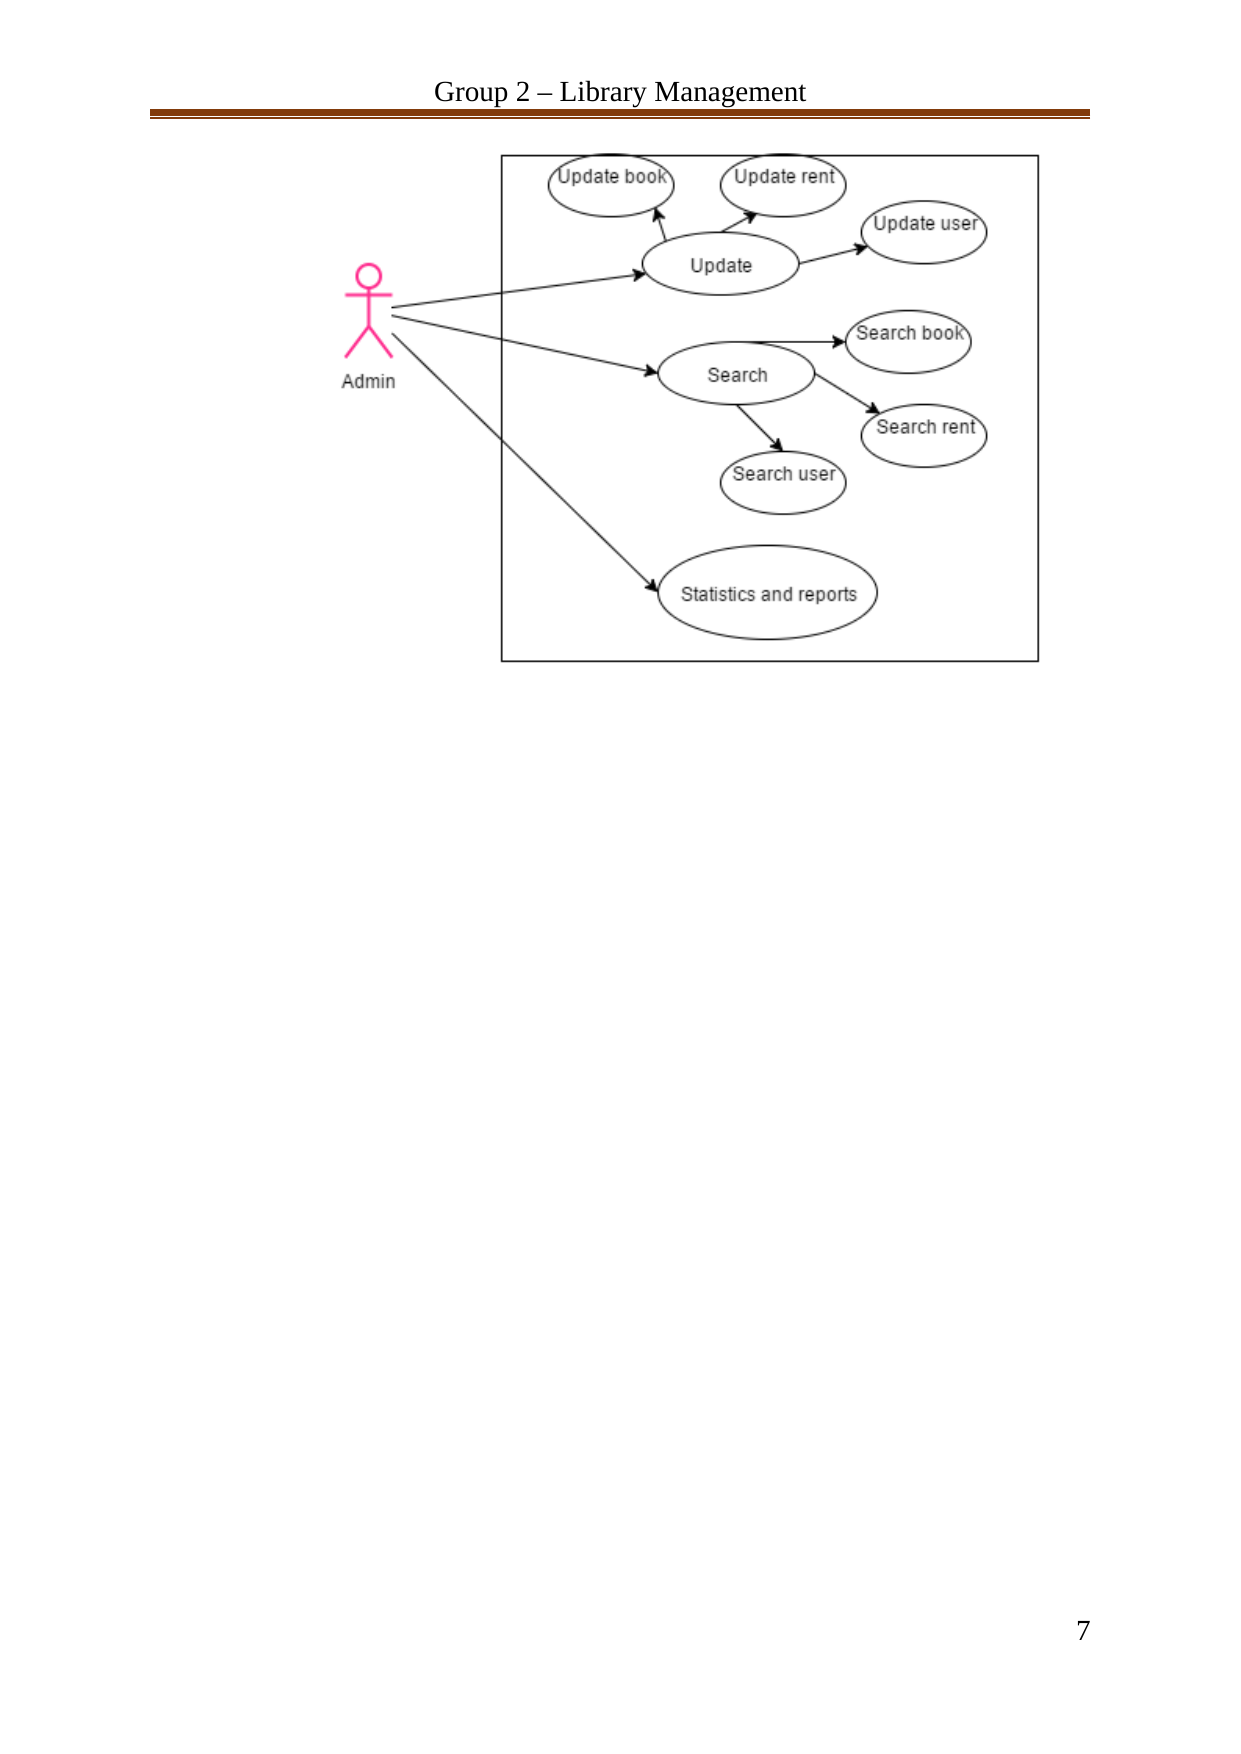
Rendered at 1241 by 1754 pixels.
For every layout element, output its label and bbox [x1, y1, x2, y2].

picture [337, 152, 1069, 678]
